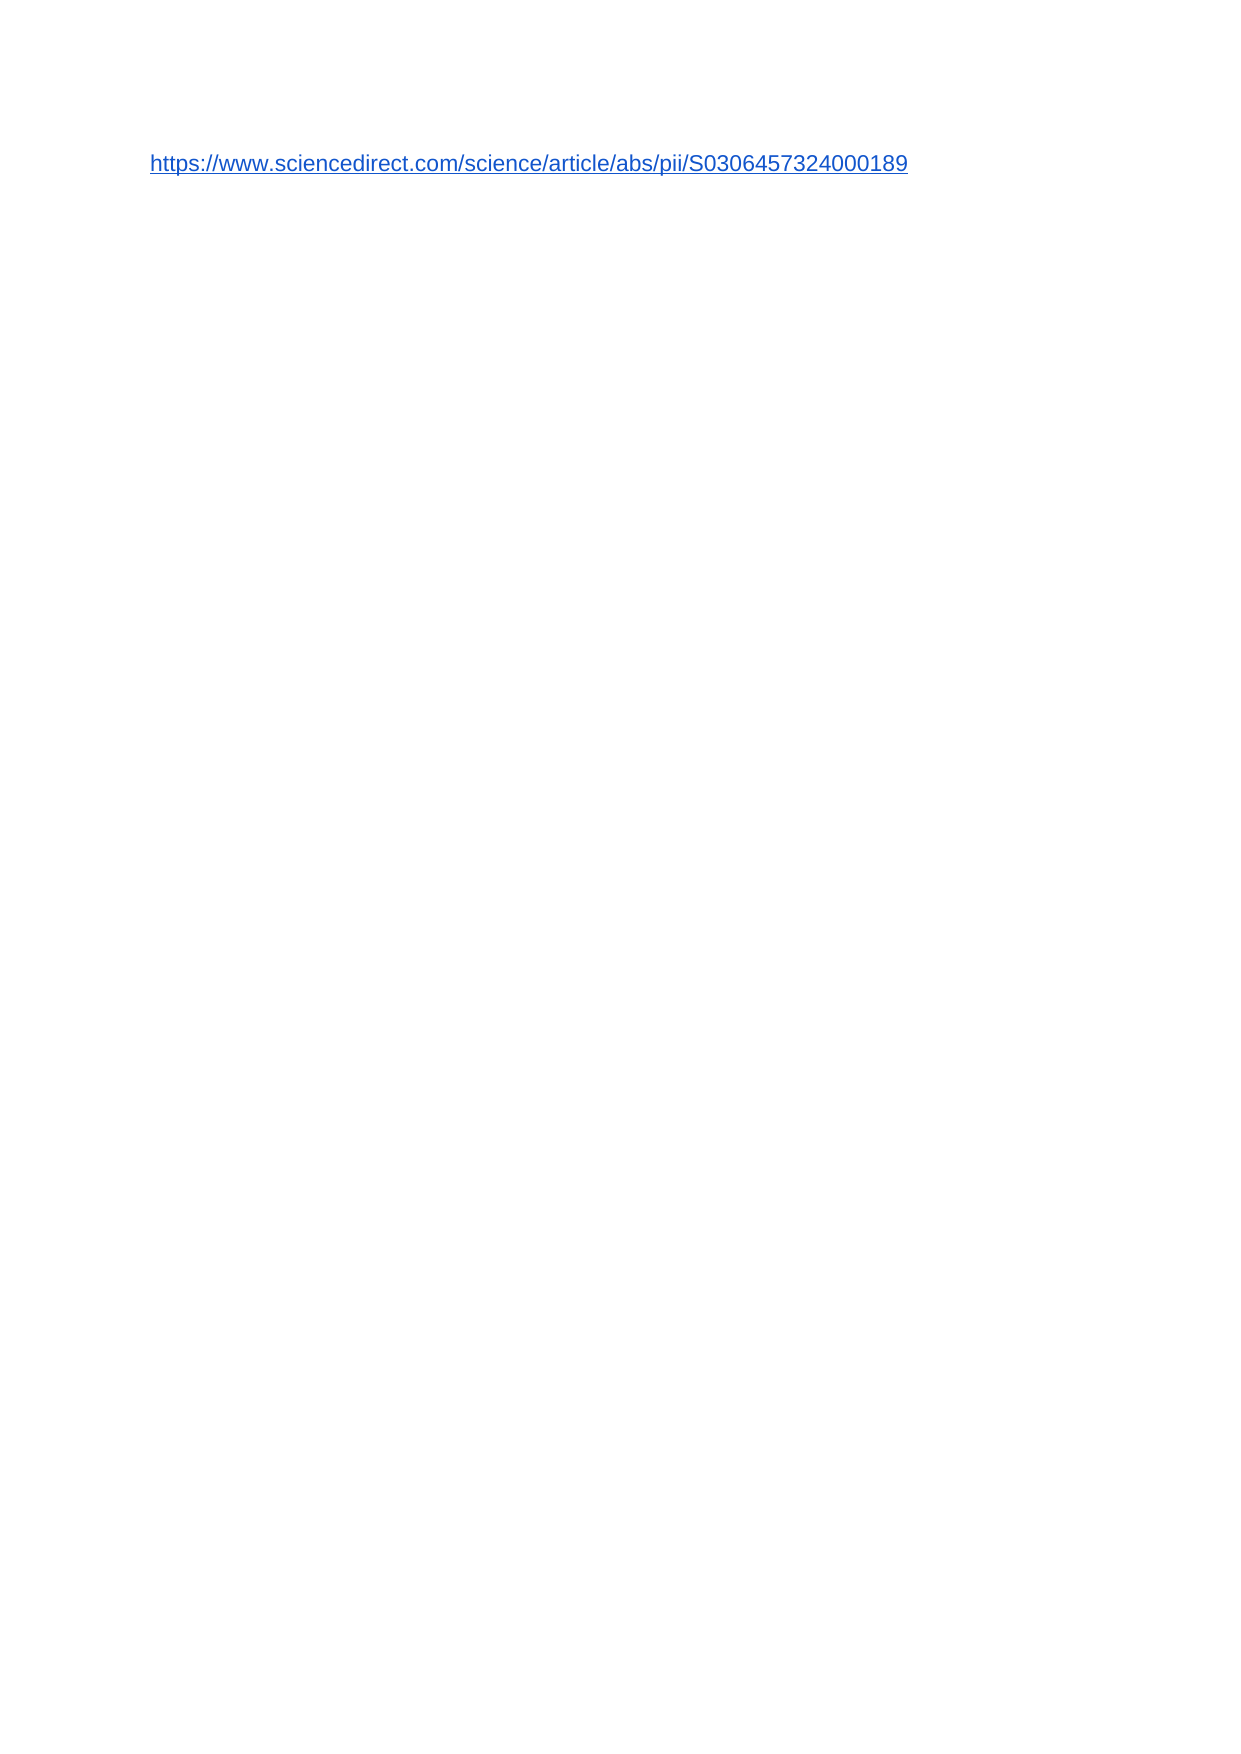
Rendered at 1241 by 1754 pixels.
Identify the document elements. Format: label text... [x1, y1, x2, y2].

text https://www.sciencedirect.com/science/article/abs/pii/S0306457324000189 [150, 150, 1090, 176]
